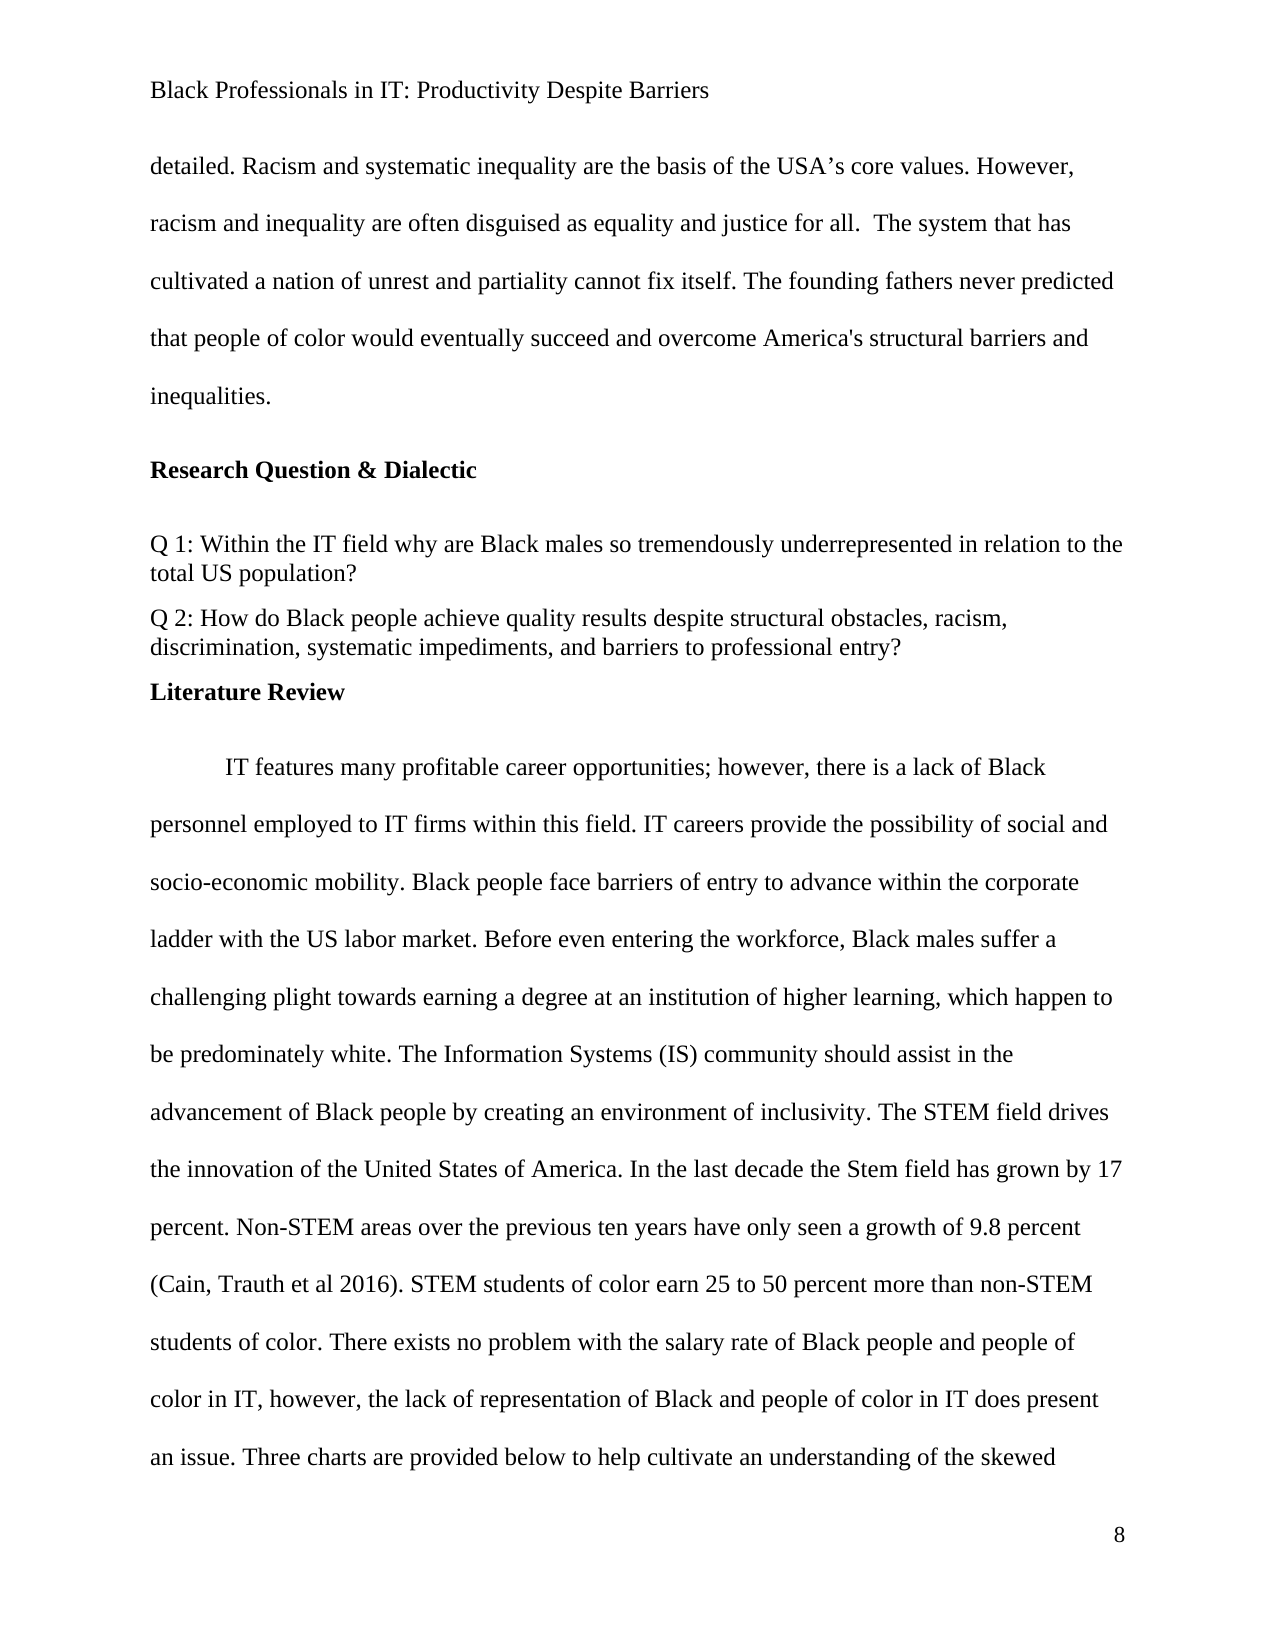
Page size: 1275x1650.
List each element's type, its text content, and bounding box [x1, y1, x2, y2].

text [150, 752, 1125, 1470]
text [150, 151, 1125, 409]
text Literature Review [150, 677, 1125, 706]
text Research Question & Dialectic [150, 455, 1125, 484]
text Q 1: Within the IT field why are Black males so tremendously underrepresented in relation to the total US population? [357, 529, 1125, 587]
text Q 2: How do Black people achieve quality results despite structural obstacles, racism, discrimination, systematic impediments, and barriers to professional entry? [902, 603, 1125, 661]
